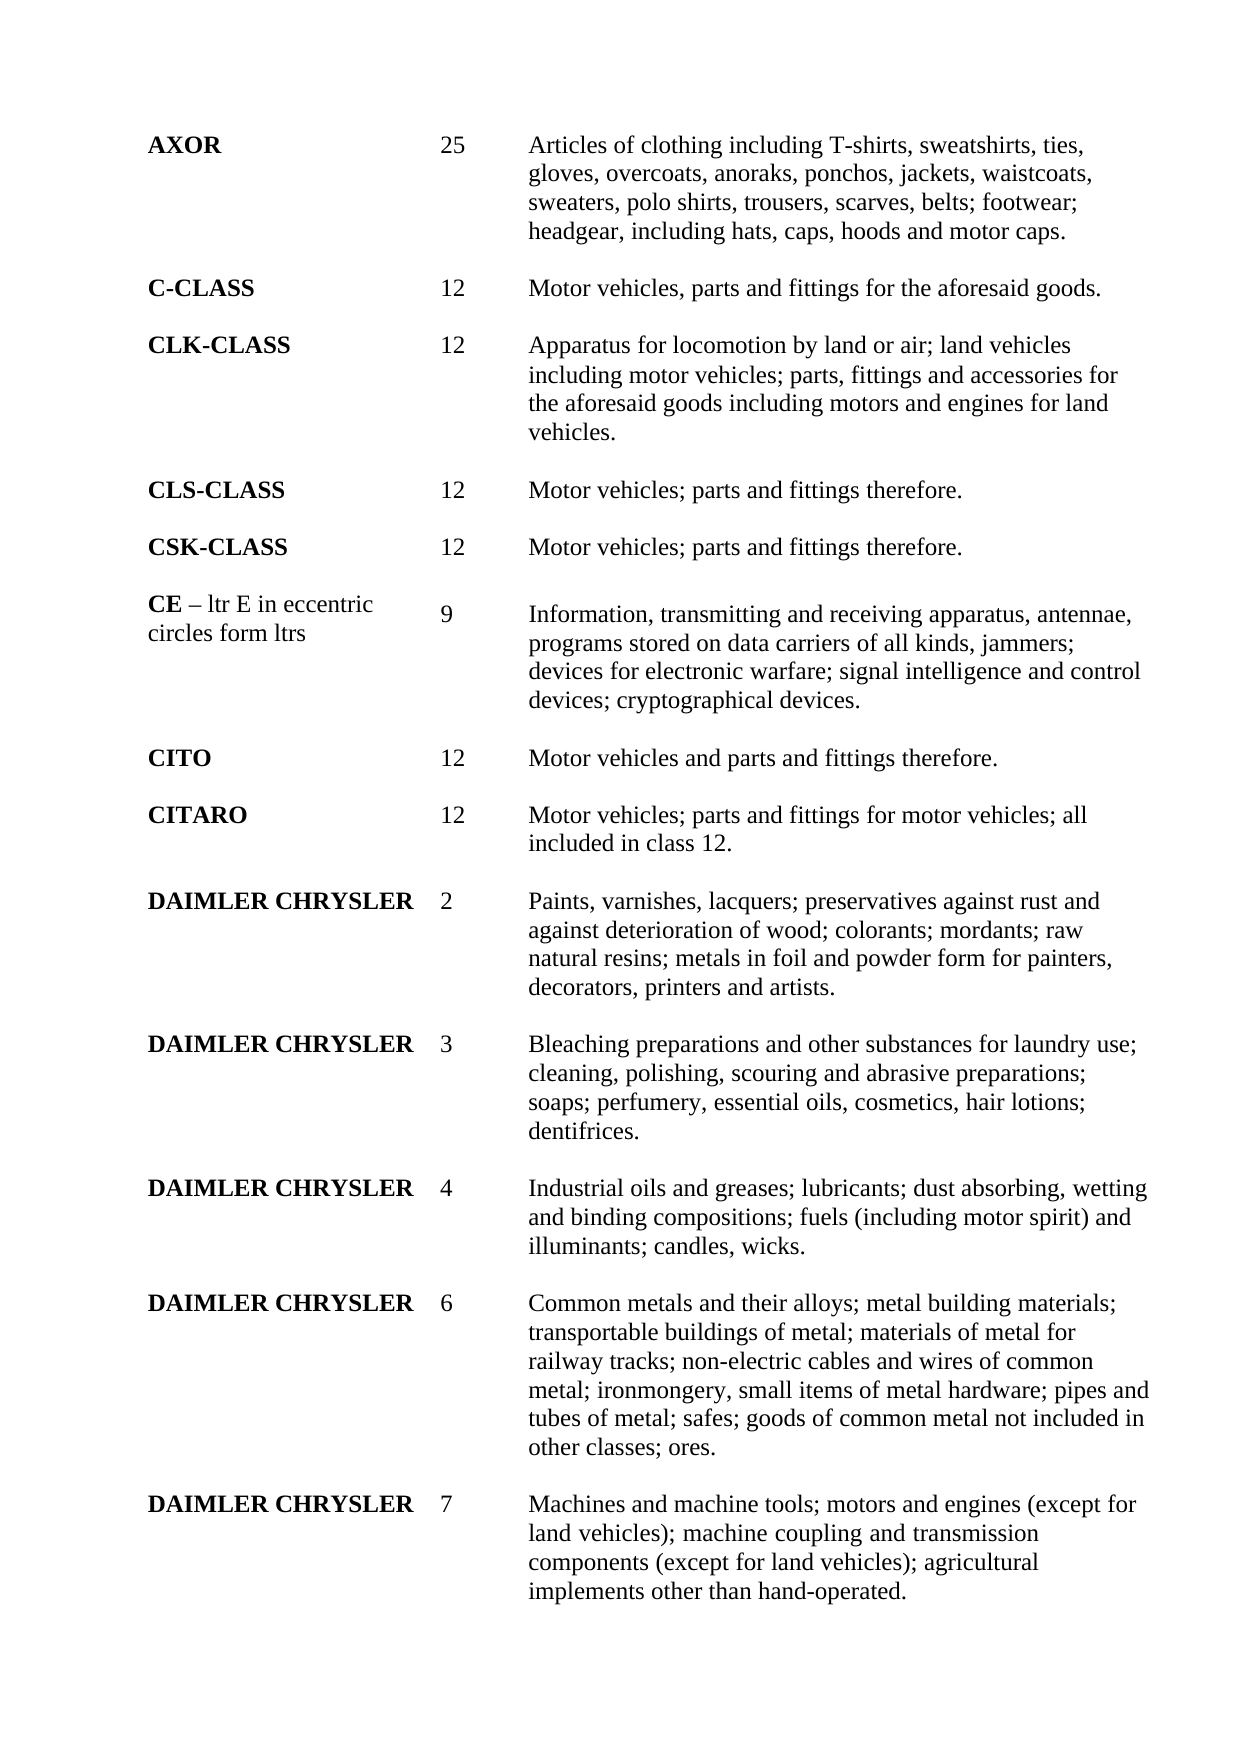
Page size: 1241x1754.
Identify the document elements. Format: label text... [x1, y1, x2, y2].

text against deterioration of wood; colorants; mordants; raw natural resins; metals in foil and powder form for painters, decorators, printers and artists. [528, 915, 1115, 1001]
text DAIMLER CHRYSLER 6 Common metals and their alloys; metal building materials; [148, 1289, 1169, 1317]
text land vehicles); machine coupling and transmission components (except for land vehicles); agricultural implements other than hand-operated. [528, 1518, 1039, 1605]
text DAIMLER CHRYSLER 7 Machines and machine tools; motors and engines (except for [148, 1490, 1169, 1518]
text DAIMLER CHRYSLER 3 Bleaching preparations and other substances for laundry use; [148, 1030, 1169, 1058]
text including motor vehicles; parts, fittings and accessories for the aforesaid goods including motors and engines for land vehicles. [528, 360, 1121, 446]
text and binding compositions; fuels (including motor spirit) and illuminants; candles, wicks. [528, 1202, 1134, 1260]
text transportable buildings of metal; materials of metal for railway tracks; non-electric cables and wires of common metal; ironmongery, small items of metal hardware; pipes and tubes of metal; safes; goods of common metal not included in other classes; ores. [528, 1317, 1152, 1461]
text cleaning, polishing, scouring and abrasive preparations; soaps; perfumery, essential oils, cosmetics, hair lotions; dentifrices. [528, 1058, 1087, 1145]
text DAIMLER CHRYSLER 4 Industrial oils and greases; lubricants; dust absorbing, wetting [148, 1173, 1169, 1202]
text CITARO 12 Motor vehicles; parts and fittings for motor vehicles; all included in class 12. [148, 801, 1089, 857]
text CLK-CLASS 12 Apparatus for locomotion by land or air; land vehicles [148, 331, 1169, 360]
text 9 Information, transmitting and receiving apparatus, antennae, programs stored on data carriers of all kinds, jammers; devices for electronic warfare; signal intelligence and control devices; cryptographical devices. [440, 599, 1142, 714]
text CLS-CLASS 12 Motor vehicles; parts and fittings therefore. [148, 475, 1169, 503]
text AXOR 25 Articles of clothing including T-shirts, sweatshirts, ties, gloves, overcoats, anoraks, ponchos, jackets, waistcoats, sweaters, polo shirts, trousers, scarves, belts; footwear; headgear, including hats, caps, hoods and motor caps. [148, 130, 1093, 245]
text CSK-CLASS 12 Motor vehicles; parts and fittings therefore. [148, 532, 1169, 561]
text CITO 12 Motor vehicles and parts and fittings therefore. [148, 743, 1169, 772]
text CE – ltr E in eccentric circles form ltrs [148, 589, 376, 647]
text C-CLASS 12 Motor vehicles, parts and fittings for the aforesaid goods. [148, 273, 1169, 302]
text DAIMLER CHRYSLER 2 Paints, varnishes, lacquers; preservatives against rust and [148, 886, 1169, 915]
